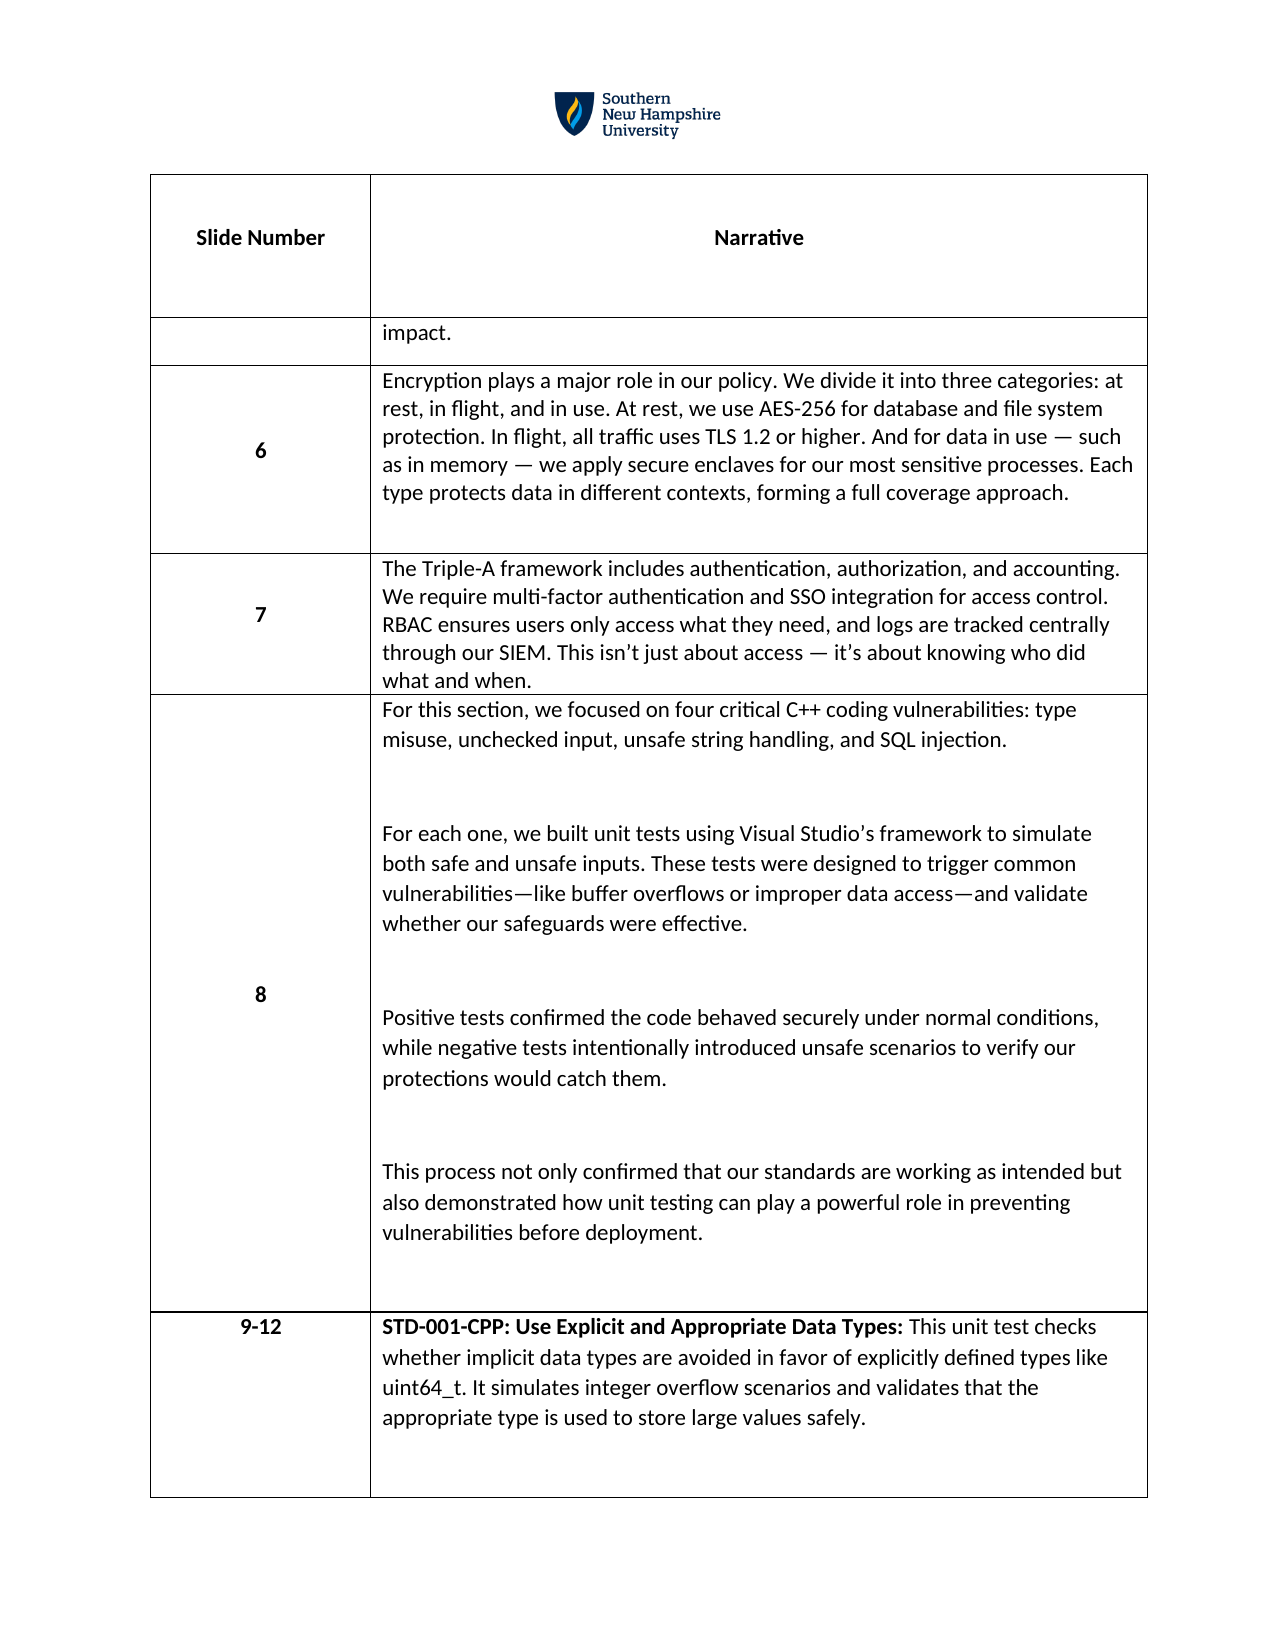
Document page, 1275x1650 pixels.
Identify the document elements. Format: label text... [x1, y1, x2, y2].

table_header Slide Number [151, 175, 370, 317]
table_cell 6 [151, 366, 370, 553]
table_header Narrative [371, 175, 1147, 317]
table_cell The Triple-A framework includes authentication, authorization, and accounting. We require multi-factor authentication and SSO integration for access control. RBAC ensures users only access what they need, and logs are tracked centrally through our SIEM. This isn’t just about access — it’s about knowing who did what and when. [371, 554, 1147, 694]
table_cell For this section, we focused on four critical C++ coding vulnerabilities: type misuse, unchecked input, unsafe string handling, and SQL injection. For each one, we built unit tests using Visual Studio’s framework to simulate both safe and unsafe inputs. These tests were designed to trigger common vulnerabilities—like buffer overflows or improper data access—and validate whether our safeguards were effective. Positive tests confirmed the code behaved securely under normal conditions, while negative tests intentionally introduced unsafe scenarios to verify our protections would catch them. This process not only confirmed that our standards are working as intended but also demonstrated how unit testing can play a powerful role in preventing vulnerabilities before deployment. [371, 695, 1147, 1311]
table_cell 9-12 [151, 1313, 370, 1497]
table_cell 7 [151, 554, 370, 694]
table_cell 8 [151, 695, 370, 1311]
picture [546, 75, 729, 154]
table_cell Encryption plays a major role in our policy. We divide it into three categories: at rest, in flight, and in use. At rest, we use AES-256 for database and file system protection. In flight, all traffic uses TLS 1.2 or higher. And for data in use — such as in memory — we apply secure enclaves for our most sensitive processes. Each type protects data in different contexts, forming a full coverage approach. [371, 366, 1147, 553]
table_cell 5 [151, 318, 370, 365]
